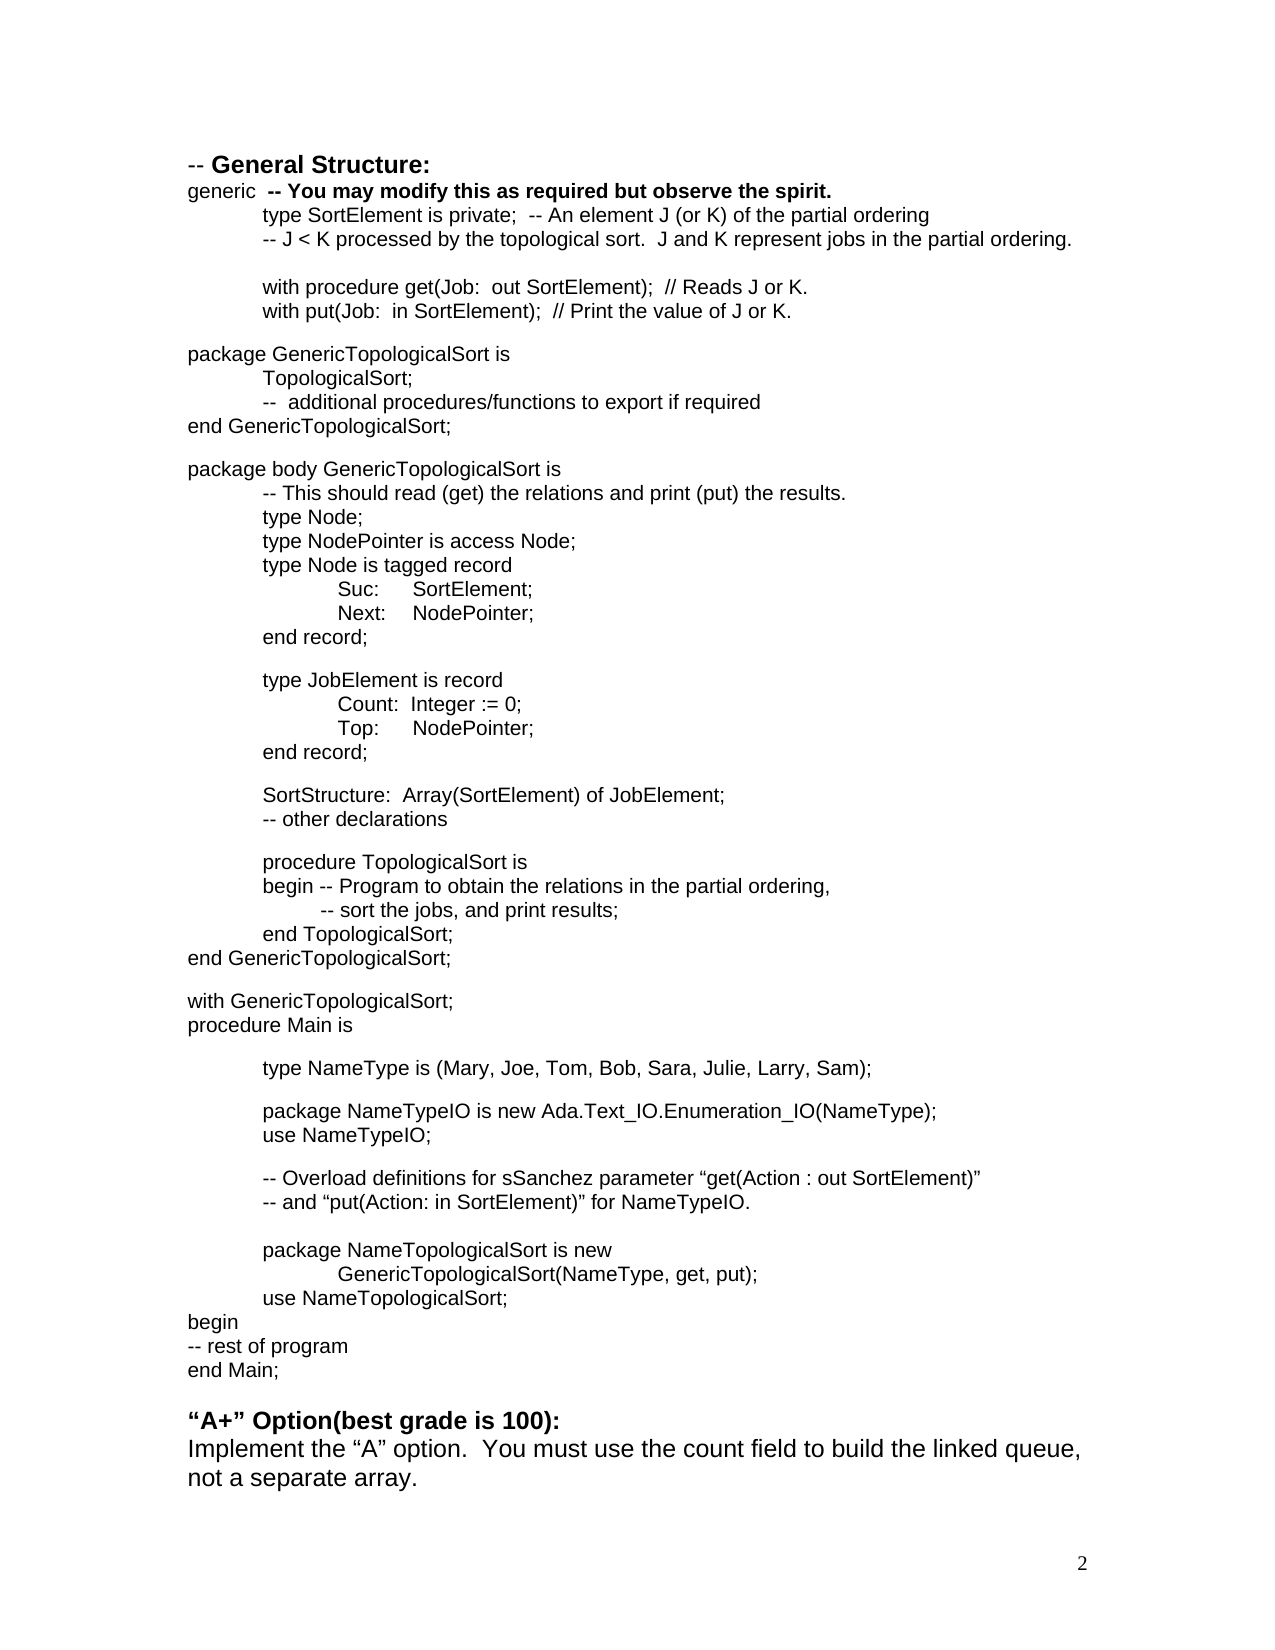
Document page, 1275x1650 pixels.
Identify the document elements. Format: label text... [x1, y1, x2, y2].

text generic -- You may modify this as required but observe the spirit. [187, 179, 1087, 203]
text package GenericTopologicalSort is [187, 342, 1087, 366]
text type Node is tagged record [262, 553, 1087, 577]
text -- General Structure: [187, 150, 1087, 179]
text package NameTypeIO is new Ada.Text_IO.Enumeration_IO(NameType); [187, 1099, 1087, 1123]
text begin [187, 1310, 1087, 1334]
text end GenericTopologicalSort; [187, 946, 1087, 969]
text TopologicalSort; [187, 366, 1087, 390]
text -- J < K processed by the topological sort. J and K represent jobs in the partial ordering. [187, 227, 1087, 251]
text Next: NodePointer; [262, 601, 1087, 624]
text -- and “put(Action: in SortElement)” for NameTypeIO. [187, 1190, 1087, 1214]
text Suc: SortElement; [262, 577, 1087, 601]
text -- rest of program [187, 1334, 1087, 1358]
text -- sort the jobs, and print results; [262, 898, 1087, 922]
text end record; [262, 739, 1087, 763]
text with procedure get(Job: out SortElement); // Reads J or K. [187, 275, 1087, 299]
text Count: Integer := 0; [262, 692, 1087, 716]
text end ; [187, 1358, 1087, 1382]
text GenericTopologicalSort(NameType, get, put); [187, 1262, 1087, 1286]
text use NameTypeIO; [187, 1123, 1087, 1147]
text -- This should read (get) the relations and print (put) the results. [187, 481, 1087, 505]
text begin -- Program to obtain the relations in the partial ordering, [187, 874, 1087, 898]
text procedure TopologicalSort is [187, 850, 1087, 874]
text with put(Job: in SortElement); // Print the value of J or K. [187, 299, 1087, 323]
text use NameTopologicalSort; [187, 1286, 1087, 1310]
text procedure is [187, 1013, 1087, 1037]
text type NodePointer is access Node; [262, 529, 1087, 553]
text Top: NodePointer; [262, 716, 1087, 739]
text “A+” Option(best grade is 100): [187, 1406, 1087, 1434]
text end record; [262, 624, 1087, 648]
text type JobElement is record [262, 668, 1087, 692]
text package body GenericTopologicalSort is [187, 457, 1087, 481]
text SortStructure: Array(SortElement) of JobElement; [262, 783, 1087, 807]
text -- other declarations [262, 807, 1087, 831]
text end GenericTopologicalSort; [187, 414, 1087, 438]
text with GenericTopologicalSort; [187, 989, 1087, 1013]
text Implement the “A” option. You must use the count field to build the linked queue, not a separate array. [187, 1434, 1087, 1492]
text type Node; [262, 505, 1087, 529]
text type SortElement is private; -- An element J (or K) of the partial ordering [187, 203, 1087, 227]
text type NameType is (Mary, Joe, Tom, Bob, Sara, Julie, Larry, Sam); [187, 1056, 1087, 1080]
text -- Overload definitions for sSanchez parameter “get(Action : out SortElement)” [187, 1166, 1087, 1190]
text -- additional procedures/functions to export if required [187, 390, 1087, 414]
text package NameTopologicalSort is new [187, 1238, 1087, 1262]
text end TopologicalSort; [187, 922, 1087, 946]
